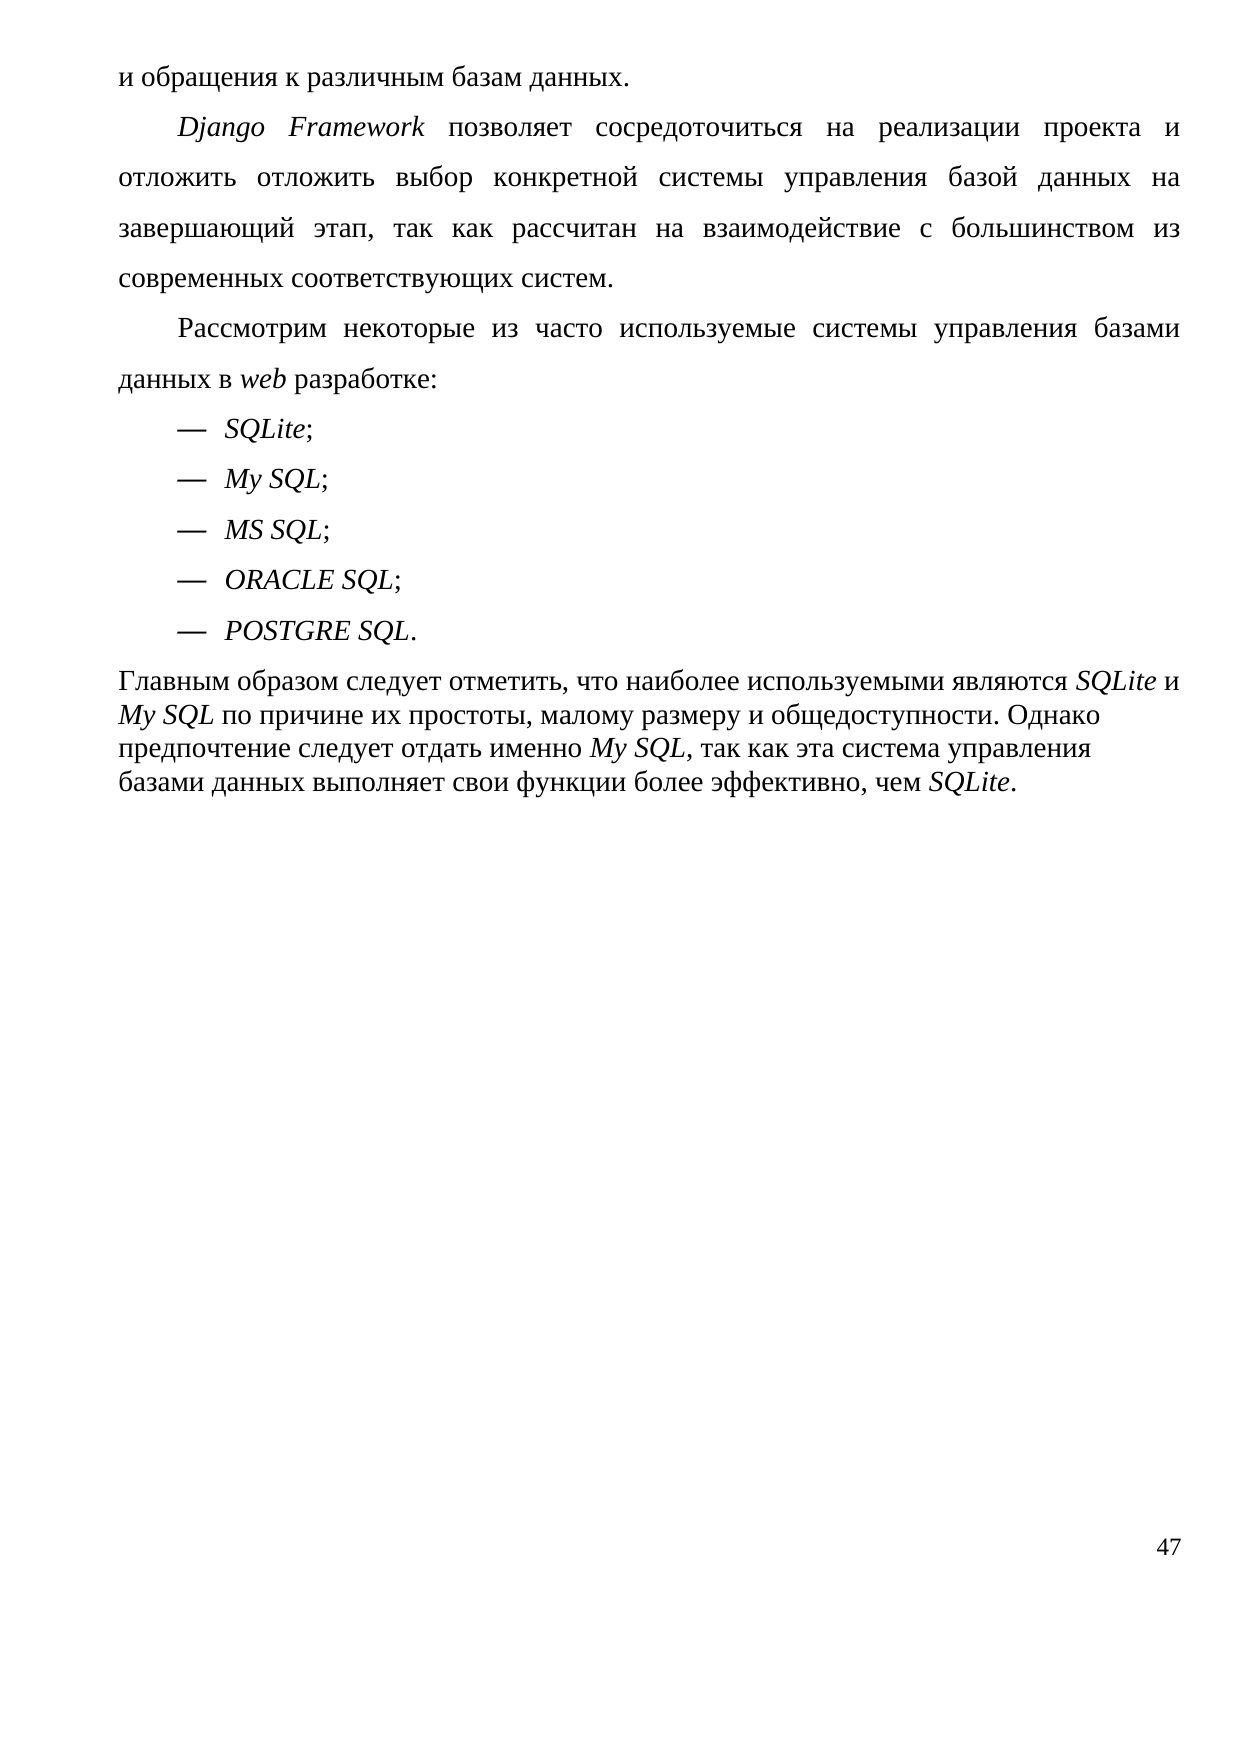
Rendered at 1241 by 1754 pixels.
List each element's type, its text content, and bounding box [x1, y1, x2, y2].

list POSTGRE SQL. [118, 613, 1181, 646]
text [118, 59, 1181, 92]
text Рассмотрим некоторые из часто используемые системы управления базами данных в web разработке: [118, 311, 1181, 394]
list MS SQL; [118, 512, 1181, 546]
list SQLite; [118, 411, 1181, 445]
list ORACLE SQL; [118, 562, 1181, 596]
list My SQL; [118, 462, 1181, 495]
text Главным образом следует отметить, что наиболее используемыми являются SQLite и My SQL по причине их простоты, малому размеру и общедоступности. Однако предпочтение следует отдать именно My SQL, так как эта система управления базами данных выполняет свои функции более эффективно, чем SQLite. [118, 663, 1181, 797]
text Django Framework позволяет сосредоточиться на реализации проекта и отложить отложить выбор конкретной системы управления базой данных на завершающий этап, так как рассчитан на взаимодействие с большинством из современных соответствующих систем. [118, 109, 1181, 294]
